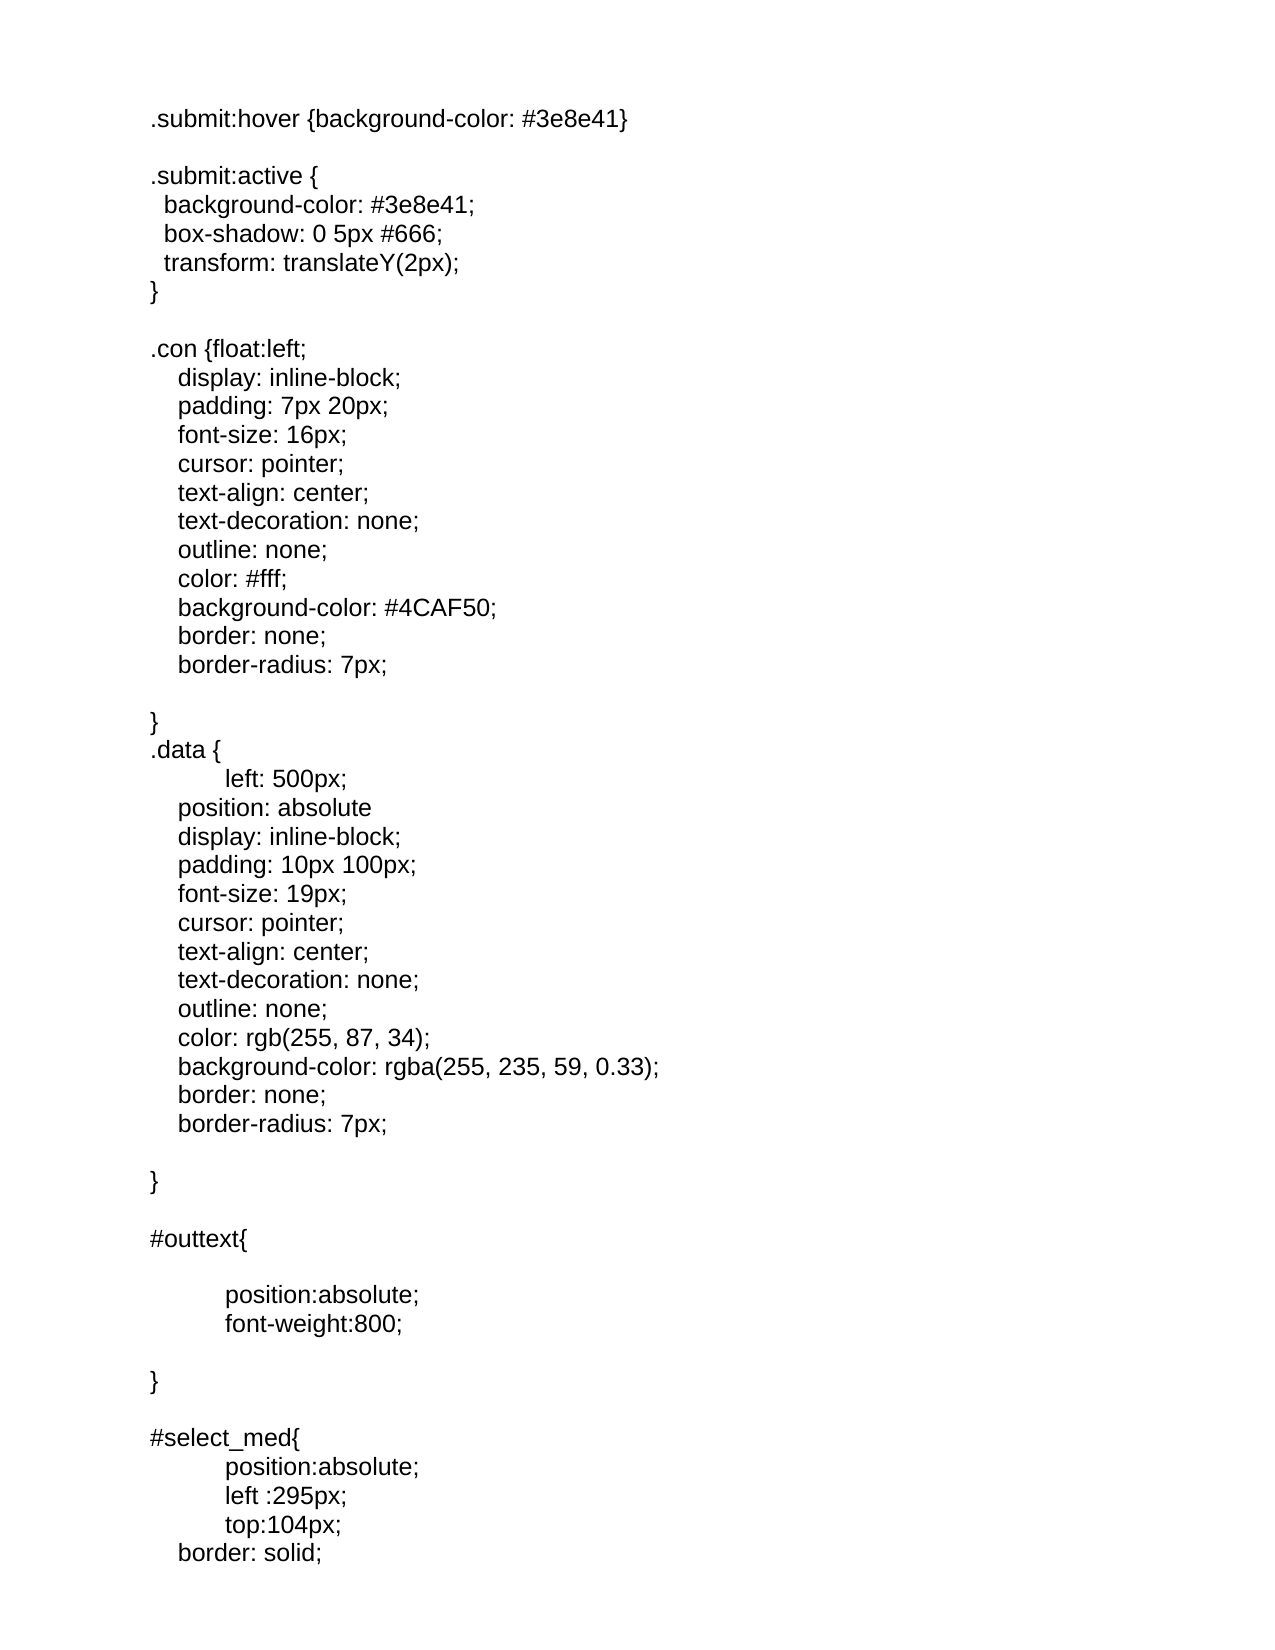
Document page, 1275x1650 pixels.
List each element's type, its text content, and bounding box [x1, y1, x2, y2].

text border-radius: 7px; [150, 650, 1125, 679]
text #select_med{ [150, 1423, 1125, 1452]
text border-radius: 7px; [150, 1109, 1125, 1138]
text color: rgb(255, 87, 34); [150, 1023, 1125, 1052]
text outline: none; [150, 535, 1125, 564]
text .data { [150, 736, 1125, 764]
text color: #fff; [150, 564, 1125, 592]
text font-size: 19px; [150, 879, 1125, 908]
text display: inline-block; [150, 362, 1125, 391]
text text-decoration: none; [150, 966, 1125, 994]
text text-align: center; [150, 477, 1125, 506]
text text-align: center; [150, 937, 1125, 966]
text border: solid; [150, 1538, 1125, 1567]
text } [150, 1166, 1125, 1195]
text outline: none; [150, 994, 1125, 1023]
text display: inline-block; [150, 822, 1125, 851]
text position:absolute; [150, 1280, 1125, 1309]
text .submit:hover {background-color: #3e8e41} [150, 104, 1125, 132]
text cursor: pointer; [150, 908, 1125, 937]
text font-weight:800; [150, 1309, 1125, 1338]
text left :295px; [150, 1481, 1125, 1509]
text padding: 10px 100px; [150, 851, 1125, 879]
text border: none; [150, 1081, 1125, 1109]
text top:104px; [150, 1509, 1125, 1538]
text box-shadow: 0 5px #666; [150, 219, 1125, 247]
text background-color: rgba(255, 235, 59, 0.33); [150, 1052, 1125, 1081]
text cursor: pointer; [150, 449, 1125, 477]
text background-color: #3e8e41; [150, 190, 1125, 219]
text } [150, 276, 1125, 305]
text } [150, 707, 1125, 736]
text .submit:active { [150, 161, 1125, 190]
text border: none; [150, 621, 1125, 650]
text text-decoration: none; [150, 506, 1125, 535]
text position: absolute [150, 793, 1125, 822]
text left: 500px; [150, 764, 1125, 793]
text .con {float:left; [150, 334, 1125, 362]
text position:absolute; [150, 1452, 1125, 1481]
text } [150, 1366, 1125, 1394]
text background-color: #4CAF50; [150, 592, 1125, 621]
text padding: 7px 20px; [150, 391, 1125, 420]
text font-size: 16px; [150, 420, 1125, 449]
text #outtext{ [150, 1223, 1125, 1252]
text transform: translateY(2px); [150, 247, 1125, 276]
